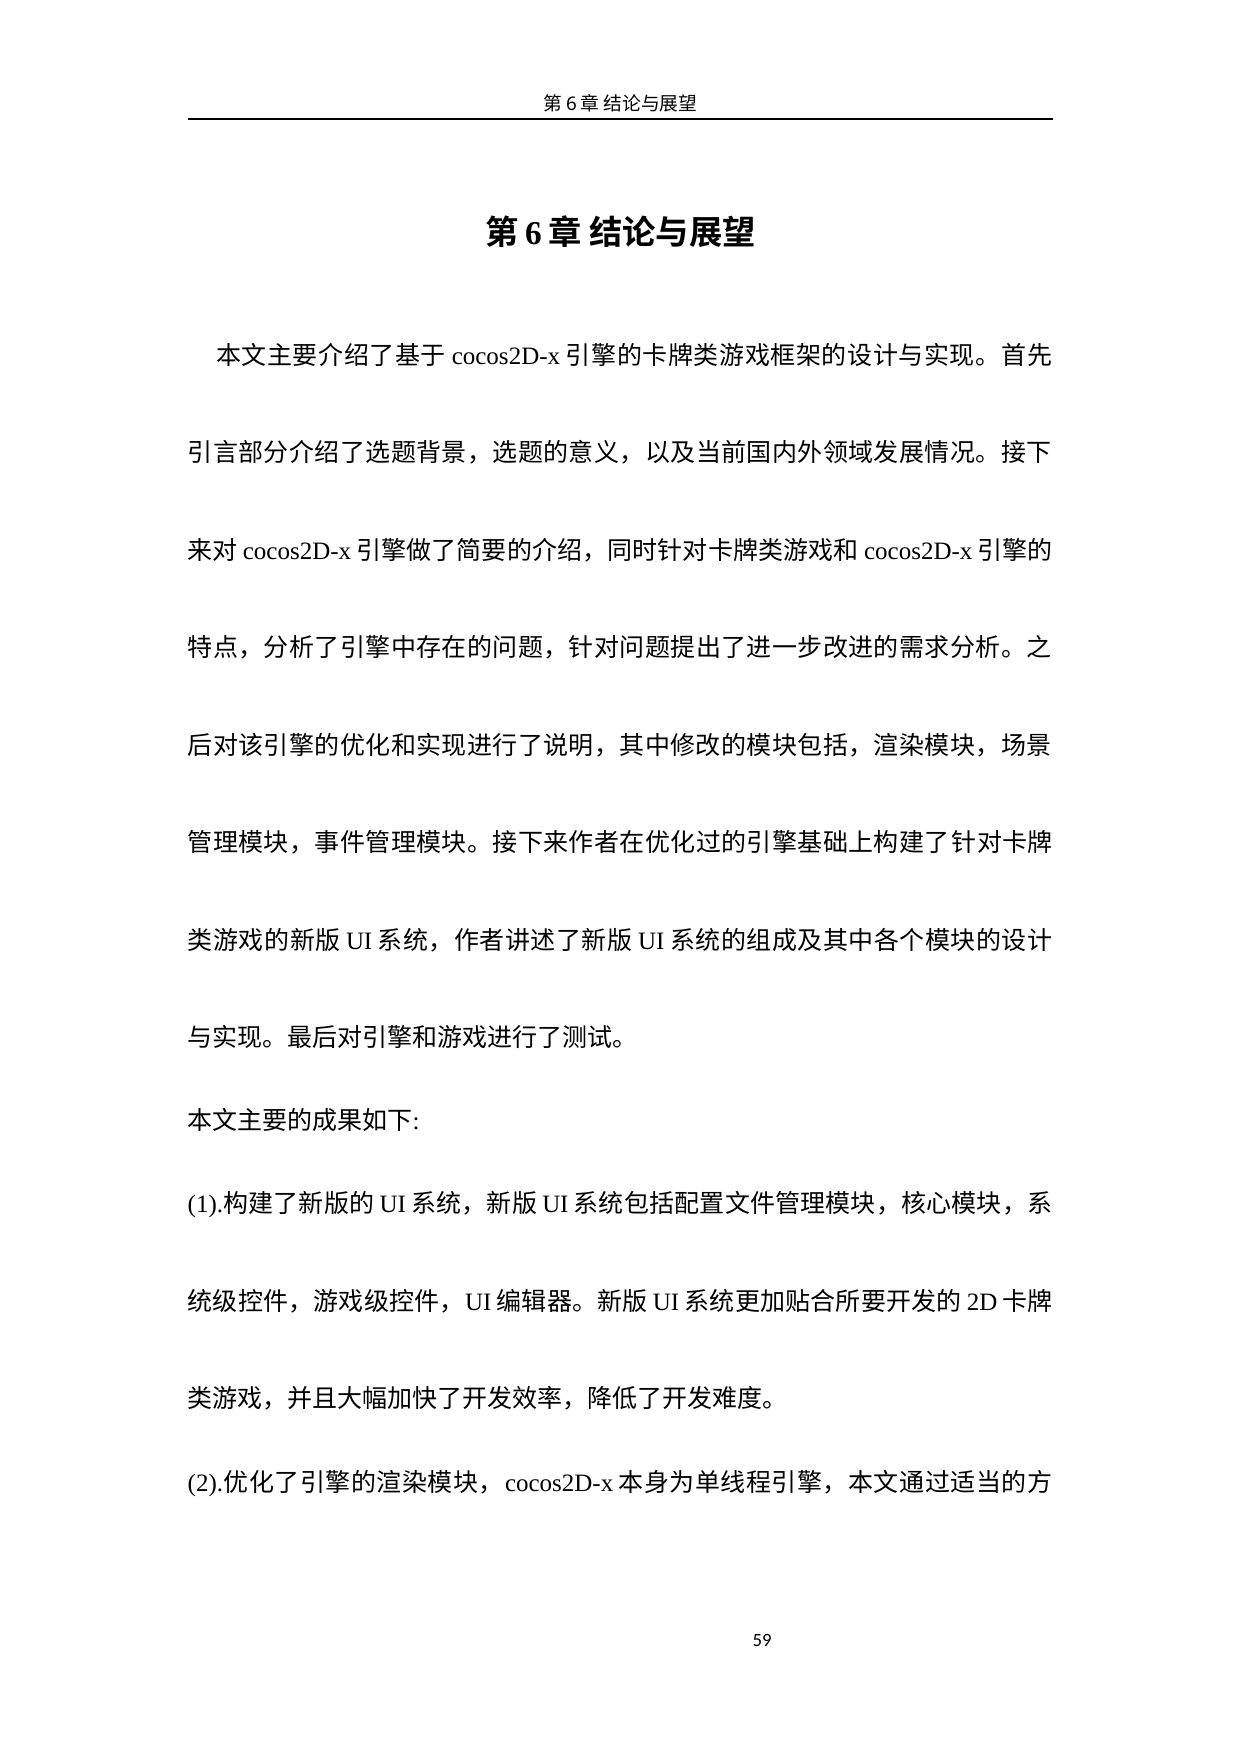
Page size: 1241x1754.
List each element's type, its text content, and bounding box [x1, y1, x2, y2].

text 第6章 结论与展望 [187, 197, 1053, 262]
text (1).构建了新版的UI系统，新版UI系统包括配置文件管理模块，核心模块，系统级控件，游戏级控件，UI编辑器。新版UI系统更加贴合所要开发的2D卡牌类游戏，并且大幅加快了开发效率，降低了开发难度。 [187, 1169, 1053, 1429]
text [187, 1448, 1053, 1513]
text 本文主要介绍了基于cocos2D-x引擎的卡牌类游戏框架的设计与实现。首先引言部分介绍了选题背景，选题的意义，以及当前国内外领域发展情况。接下来对cocos2D-x引擎做了简要的介绍，同时针对卡牌类游戏和cocos2D-x引擎的特点，分析了引擎中存在的问题，针对问题提出了进一步改进的需求分析。之后对该引擎的优化和实现进行了说明，其中修改的模块包括，渲染模块，场景管理模块，事件管理模块。接下来作者在优化过的引擎基础上构建了针对卡牌类游戏的新版UI系统，作者讲述了新版UI系统的组成及其中各个模块的设计与实现。最后对引擎和游戏进行了测试。 [187, 321, 1053, 1068]
text 本文主要的成果如下: [187, 1086, 1053, 1151]
